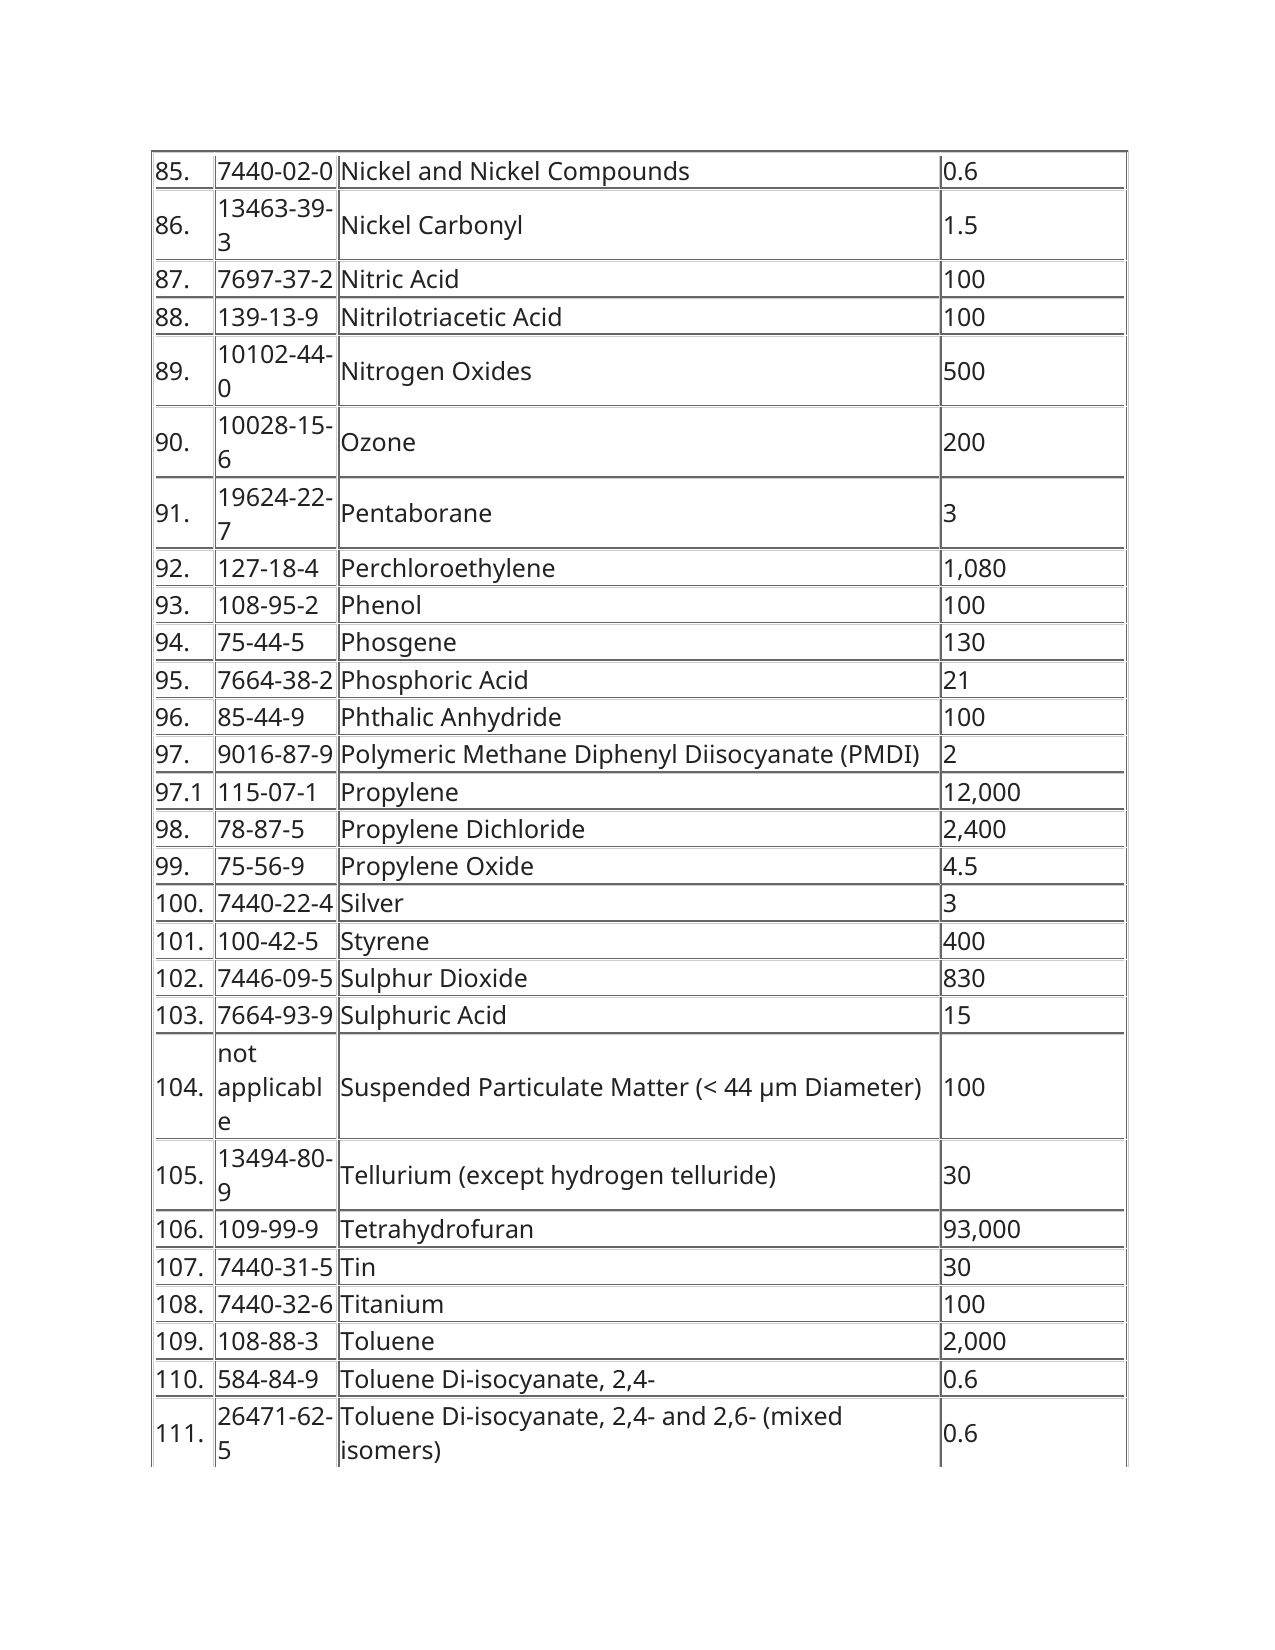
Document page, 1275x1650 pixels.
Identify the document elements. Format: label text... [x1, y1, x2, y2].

table_cell 400 [942, 920, 1126, 957]
table_cell 98. [154, 808, 213, 846]
table_cell 108. [154, 1284, 213, 1321]
table_cell 7440-32-6 [216, 1287, 336, 1321]
table_cell 97. [152, 734, 215, 771]
table_cell Tellurium (except hydrogen telluride) [340, 1141, 939, 1209]
table_cell 500 [942, 333, 1126, 404]
table_cell Phthalic Anhydride [340, 700, 939, 734]
table_cell 108-95-2 [216, 588, 336, 622]
table_cell 101. [154, 920, 213, 957]
table_cell 91. [154, 476, 213, 547]
table_cell 100 [942, 1032, 1126, 1137]
table_cell 7697-37-2 [216, 262, 336, 296]
table_cell Styrene [340, 924, 939, 957]
table_cell 7440-22-4 [216, 886, 336, 920]
table_cell 105. [154, 1138, 213, 1209]
table_cell 100 [942, 696, 1126, 734]
table_cell 0.6 [940, 153, 1126, 187]
table_cell Nickel Carbonyl [340, 191, 939, 259]
table_cell Tin [340, 1250, 939, 1283]
table_cell 1.5 [942, 187, 1126, 259]
table_cell 7440-31-5 [216, 1250, 336, 1283]
table_cell 100 [942, 585, 1126, 622]
table_cell 30 [942, 1138, 1126, 1209]
table_cell 139-13-9 [216, 299, 336, 333]
table_cell 4.5 [940, 846, 1127, 883]
table_cell 97.1 [154, 771, 213, 808]
table_cell 3 [942, 883, 1127, 920]
table_cell 12,000 [942, 771, 1126, 808]
table_cell Tetrahydrofuran [340, 1212, 939, 1246]
table_cell Perchloroethylene [340, 551, 939, 584]
table_cell Polymeric Methane Diphenyl Diisocyanate (PMDI) [340, 737, 939, 771]
table_cell Phosphoric Acid [340, 663, 939, 696]
table_cell Propylene Dichloride [340, 812, 939, 846]
table_cell 130 [940, 622, 1127, 659]
table_cell Propylene [340, 774, 939, 808]
table_cell 0.6 [942, 1358, 1126, 1395]
table_cell 2,400 [942, 808, 1126, 846]
table_cell 78-87-5 [216, 812, 336, 846]
table_cell 75-44-5 [216, 625, 336, 659]
table_cell 100 [942, 296, 1126, 333]
table_cell 7664-38-2 [216, 663, 336, 696]
table_cell 584-84-9 [216, 1362, 336, 1395]
table_cell 93,000 [942, 1209, 1126, 1246]
table_cell 92. [154, 547, 213, 584]
table_cell Sulphuric Acid [340, 998, 939, 1032]
table_cell Nitric Acid [340, 262, 939, 296]
table_cell Suspended Particulate Matter (< 44 µm Diameter) [340, 1035, 939, 1137]
table_cell 7664-93-9 [216, 998, 336, 1032]
table_cell Pentaborane [340, 479, 939, 547]
table_cell 26471-62-5 [216, 1399, 336, 1467]
table_cell 90. [154, 405, 213, 476]
table_cell 88. [154, 296, 213, 333]
table_cell Nitrilotriacetic Acid [340, 299, 939, 333]
table_cell 100 [942, 1284, 1126, 1321]
table_cell 830 [942, 958, 1126, 995]
table_cell 0.6 [942, 1395, 1126, 1467]
table_cell 110. [154, 1358, 213, 1395]
table_cell Ozone [340, 408, 939, 476]
table_cell 95. [154, 659, 213, 696]
table_cell not applicable [216, 1035, 336, 1137]
table_cell Phenol [340, 588, 939, 622]
table_cell 13494-80-9 [216, 1141, 336, 1209]
table_cell 87. [152, 259, 215, 296]
table_cell Sulphur Dioxide [340, 961, 939, 995]
table_cell 102. [154, 958, 213, 995]
table_cell 15 [940, 995, 1127, 1032]
table_cell 7446-09-5 [216, 961, 336, 995]
table_cell 96. [154, 696, 213, 734]
table_cell 111. [154, 1395, 213, 1467]
table_cell 107. [154, 1246, 213, 1283]
table_cell Toluene [340, 1324, 939, 1358]
table_cell 99. [152, 846, 215, 883]
table_cell 30 [942, 1246, 1126, 1283]
table_cell 7440-02-0 [215, 152, 338, 187]
table_cell 109. [152, 1321, 215, 1358]
table_cell 100-42-5 [216, 924, 336, 957]
table_cell 9016-87-9 [216, 737, 336, 771]
table_cell 10028-15-6 [216, 408, 336, 476]
table_cell 10102-44-0 [216, 337, 336, 404]
table_cell Propylene Oxide [340, 849, 939, 883]
table_cell 85-44-9 [216, 700, 336, 734]
table_cell 127-18-4 [216, 551, 336, 584]
table_cell 2,000 [940, 1321, 1127, 1358]
table_cell 100 [940, 259, 1127, 296]
table_cell Silver [340, 886, 939, 920]
table_cell 1,080 [942, 547, 1126, 584]
table_cell 100. [152, 883, 213, 920]
table_cell Nitrogen Oxides [340, 337, 939, 404]
table_cell Toluene Di-isocyanate, 2,4- and 2,6- (mixed isomers) [340, 1399, 939, 1467]
table_cell 115-07-1 [216, 774, 336, 808]
table_cell 3 [942, 476, 1126, 547]
table_cell 86. [154, 187, 213, 259]
table_cell 13463-39-3 [216, 191, 336, 259]
table_cell 21 [942, 659, 1126, 696]
table_cell 109-99-9 [216, 1212, 336, 1246]
table_cell Titanium [340, 1287, 939, 1321]
table_cell 89. [154, 333, 213, 404]
table_cell 93. [154, 585, 213, 622]
table_cell 94. [152, 622, 215, 659]
table_cell 19624-22-7 [216, 479, 336, 547]
table_cell 2 [940, 734, 1127, 771]
table_cell 200 [942, 405, 1126, 476]
table_cell 104. [154, 1032, 213, 1137]
table_cell 85. [154, 153, 215, 187]
table_cell Nickel and Nickel Compounds [338, 153, 940, 187]
table_cell 103. [152, 995, 215, 1032]
table_cell Phosgene [340, 625, 939, 659]
table_cell 75-56-9 [216, 849, 336, 883]
table_cell 106. [154, 1209, 213, 1246]
table_cell 108-88-3 [216, 1324, 336, 1358]
table_cell Toluene Di-isocyanate, 2,4- [340, 1362, 939, 1395]
